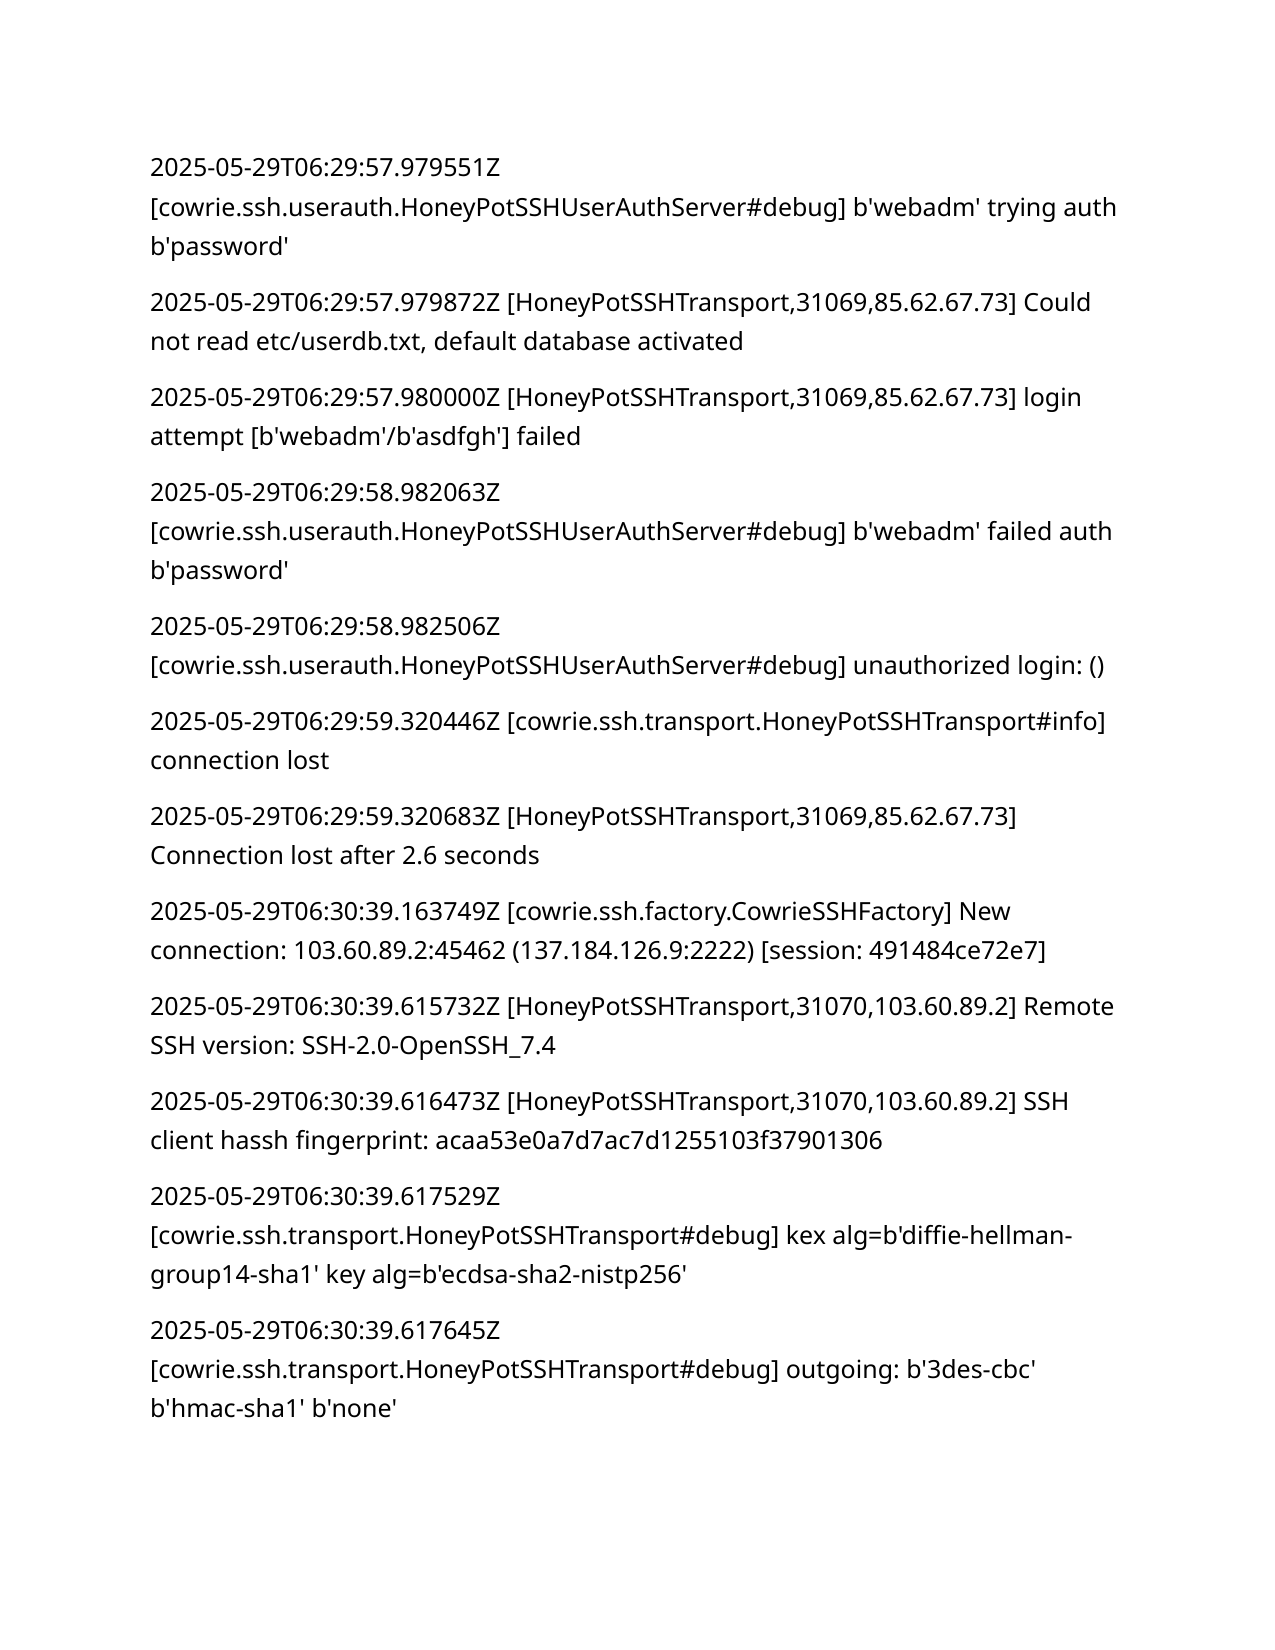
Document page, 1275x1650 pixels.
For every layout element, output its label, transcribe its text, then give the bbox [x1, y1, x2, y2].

text 2025-05-29T06:30:39.615732Z [HoneyPotSSHTransport,31070,103.60.89.2] Remote SSH version: SSH-2.0-OpenSSH_7.4 [150, 988, 1125, 1062]
text 2025-05-29T06:29:57.979872Z [HoneyPotSSHTransport,31069,85.62.67.73] Could not read etc/userdb.txt, default database activated [150, 284, 1125, 357]
text 2025-05-29T06:29:57.980000Z [HoneyPotSSHTransport,31069,85.62.67.73] login attempt [b'webadm'/b'asdfgh'] failed [150, 379, 1125, 452]
text 2025-05-29T06:29:58.982063Z [cowrie.ssh.userauth.HoneyPotSSHUserAuthServer#debug] b'webadm' failed auth b'password' [150, 474, 1125, 587]
text 2025-05-29T06:29:58.982506Z [cowrie.ssh.userauth.HoneyPotSSHUserAuthServer#debug] unauthorized login: () [150, 608, 1125, 682]
text 2025-05-29T06:30:39.163749Z [cowrie.ssh.factory.CowrieSSHFactory] New connection: 103.60.89.2:45462 (137.184.126.9:2222) [session: 491484ce72e7] [150, 893, 1125, 967]
text 2025-05-29T06:29:59.320683Z [HoneyPotSSHTransport,31069,85.62.67.73] Connection lost after 2.6 seconds [150, 798, 1125, 872]
text 2025-05-29T06:30:39.617645Z [cowrie.ssh.transport.HoneyPotSSHTransport#debug] outgoing: b'3des-cbc' b'hmac-sha1' b'none' [150, 1312, 1125, 1425]
text 2025-05-29T06:29:59.320446Z [cowrie.ssh.transport.HoneyPotSSHTransport#info] connection lost [150, 703, 1125, 777]
text 2025-05-29T06:30:39.616473Z [HoneyPotSSHTransport,31070,103.60.89.2] SSH client hassh fingerprint: acaa53e0a7d7ac7d1255103f37901306 [150, 1083, 1125, 1157]
text 2025-05-29T06:30:39.617529Z [cowrie.ssh.transport.HoneyPotSSHTransport#debug] kex alg=b'diffie-hellman-group14-sha1' key alg=b'ecdsa-sha2-nistp256' [150, 1178, 1125, 1291]
text 2025-05-29T06:29:57.979551Z [cowrie.ssh.userauth.HoneyPotSSHUserAuthServer#debug] b'webadm' trying auth b'password' [150, 150, 1125, 262]
